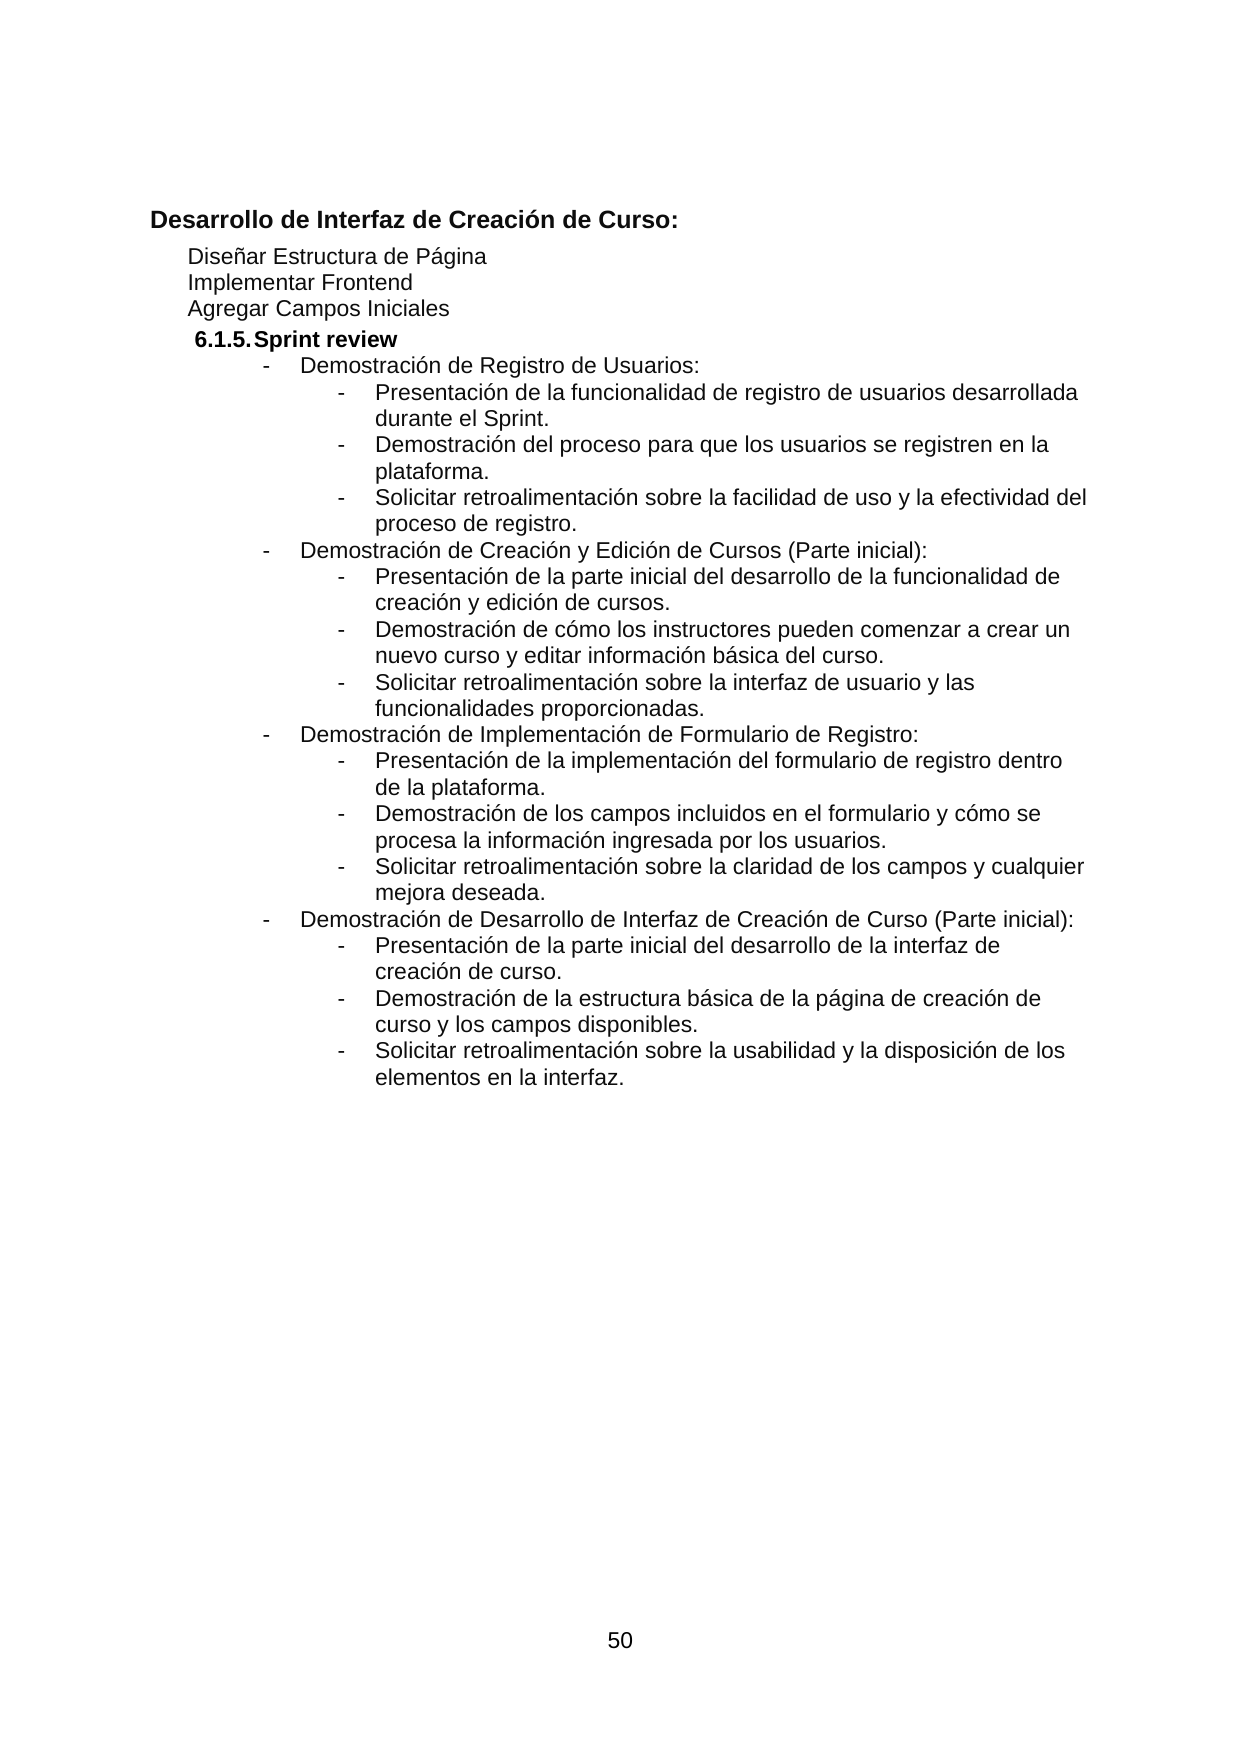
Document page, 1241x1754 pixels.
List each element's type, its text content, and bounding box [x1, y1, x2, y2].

list Demostración de Creación y Edición de Cursos (Parte inicial): [262, 537, 1090, 563]
list Presentación de la parte inicial del desarrollo de la funcionalidad de creación y edición de cursos. [337, 563, 1090, 616]
subtitle Sprint review [194, 326, 1090, 352]
list Solicitar retroalimentación sobre la facilidad de uso y la efectividad del proceso de registro. [337, 484, 1090, 537]
list Demostración de Implementación de Formulario de Registro: [262, 721, 1090, 747]
list Presentación de la parte inicial del desarrollo de la interfaz de creación de curso. [337, 932, 1090, 985]
list Demostración de cómo los instructores pueden comenzar a crear un nuevo curso y editar información básica del curso. [337, 616, 1090, 668]
list Presentación de la implementación del formulario de registro dentro de la plataforma. [337, 747, 1090, 800]
list Solicitar retroalimentación sobre la usabilidad y la disposición de los elementos en la interfaz. [337, 1037, 1090, 1090]
list Solicitar retroalimentación sobre la interfaz de usuario y las funcionalidades proporcionadas. [337, 668, 1090, 721]
list Implementar Frontend [187, 269, 1090, 295]
list Presentación de la funcionalidad de registro de usuarios desarrollada durante el Sprint. [337, 378, 1090, 431]
subtitle Desarrollo de Interfaz de Creación de Curso: [150, 206, 1090, 234]
list Demostración de la estructura básica de la página de creación de curso y los campos disponibles. [337, 985, 1090, 1037]
list Demostración del proceso para que los usuarios se registren en la plataforma. [337, 431, 1090, 484]
list Demostración de Desarrollo de Interfaz de Creación de Curso (Parte inicial): [262, 906, 1090, 932]
list Solicitar retroalimentación sobre la claridad de los campos y cualquier mejora deseada. [337, 853, 1090, 906]
list Agregar Campos Iniciales [187, 295, 1090, 322]
list Demostración de los campos incluidos en el formulario y cómo se procesa la información ingresada por los usuarios. [337, 800, 1090, 853]
list Diseñar Estructura de Página [187, 243, 1090, 269]
list Demostración de Registro de Usuarios: [262, 352, 1090, 378]
